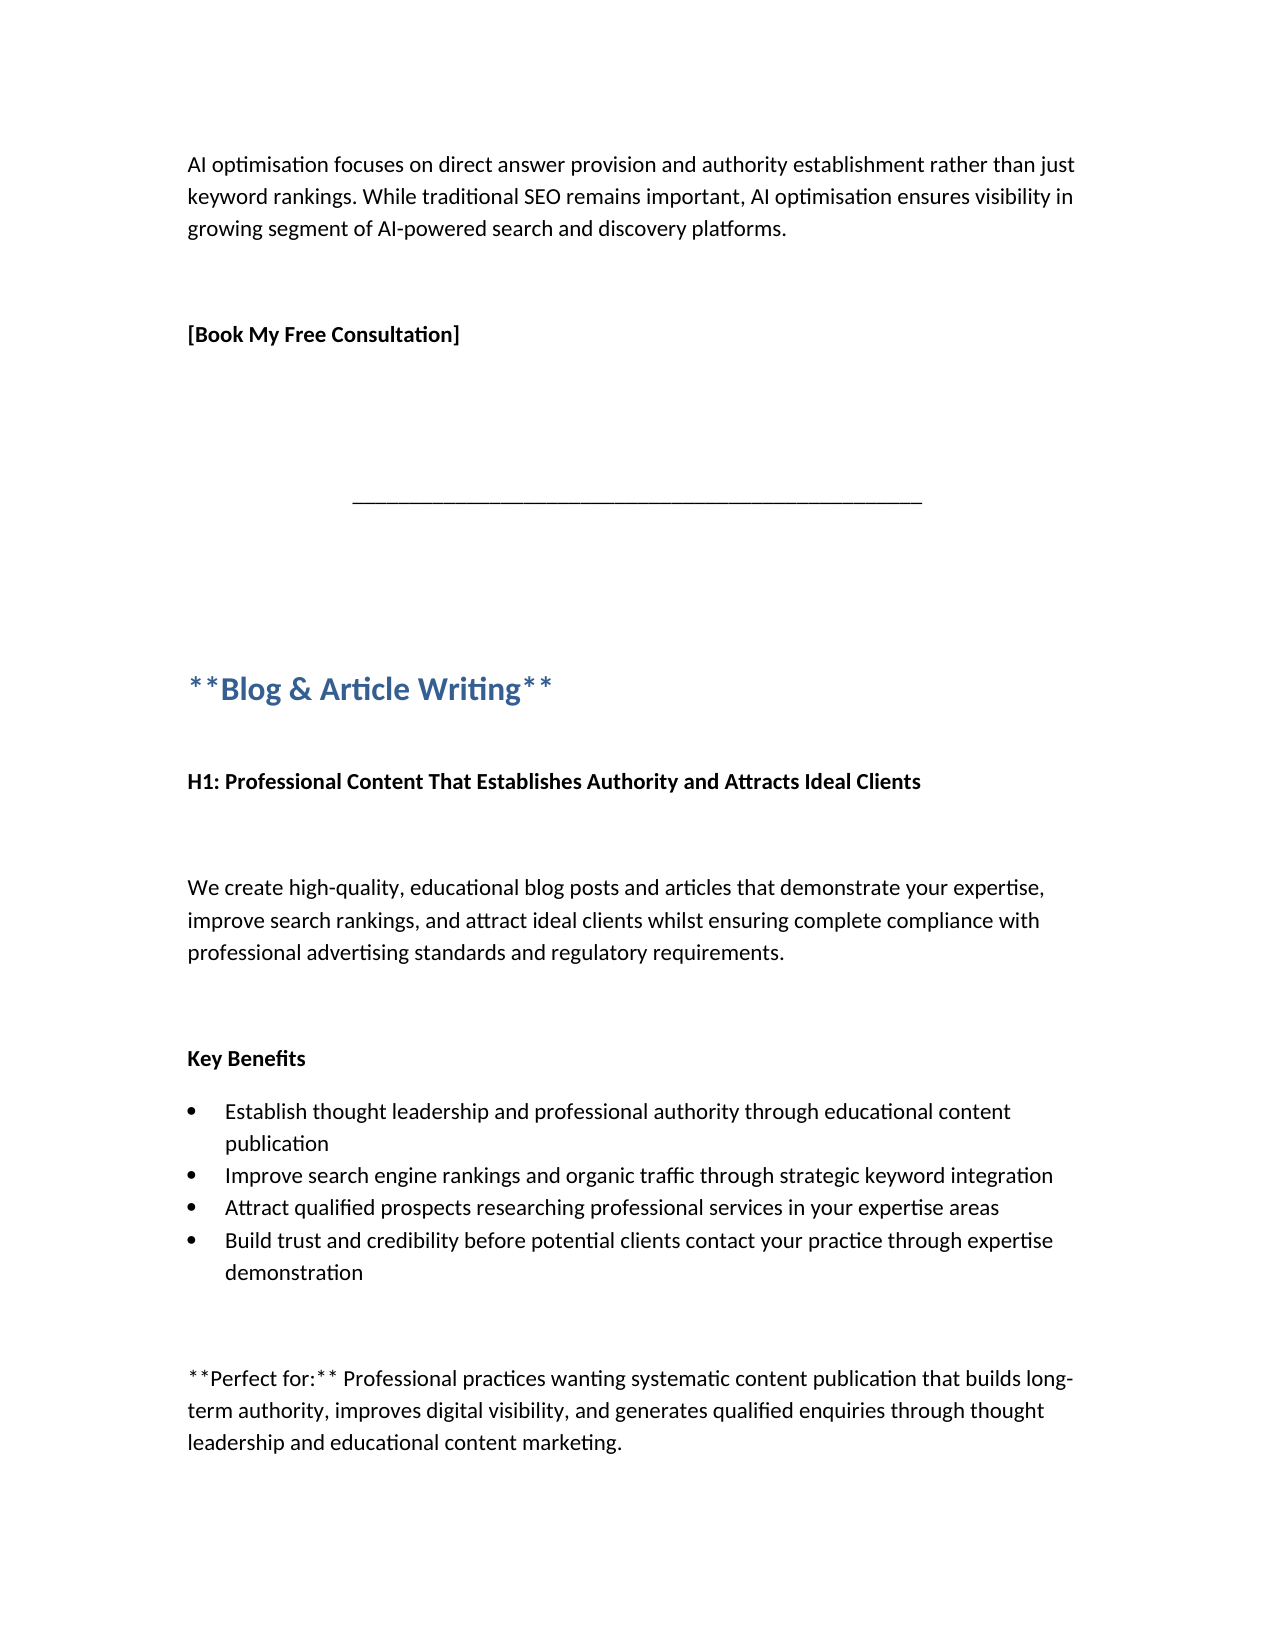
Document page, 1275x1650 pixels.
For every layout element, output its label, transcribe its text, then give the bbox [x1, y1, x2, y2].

text H1: Professional Content That Establishes Authority and Attracts Ideal Clients [187, 767, 1087, 796]
text **Perfect for:** Professional practices wanting systematic content publication that builds long-term authority, improves digital visibility, and generates qualified enquiries through thought leadership and educational content marketing. [187, 1364, 1087, 1456]
list Improve search engine rankings and organic traffic through strategic keyword integration [187, 1161, 1087, 1189]
text AI optimisation focuses on direct answer provision and authority establishment rather than just keyword rankings. While traditional SEO remains important, AI optimisation ensures visibility in growing segment of AI-powered search and discovery platforms. [187, 150, 1087, 242]
list Attract qualified prospects researching professional services in your expertise areas [187, 1193, 1087, 1222]
subtitle **Blog & Article Writing** [187, 668, 1087, 708]
list Build trust and credibility before potential clients contact your practice through expertise demonstration [187, 1226, 1087, 1286]
text We create high-quality, educational blog posts and articles that demonstrate your expertise, improve search rankings, and attract ideal clients whilst ensuring complete compliance with professional advertising standards and regulatory requirements. [187, 873, 1087, 966]
text Key Benefits [187, 1044, 1087, 1072]
text [Book My Free Consultation] [187, 320, 1087, 348]
list Establish thought leadership and professional authority through educational content publication [187, 1097, 1087, 1157]
text __________________________________________________ [187, 479, 1087, 507]
